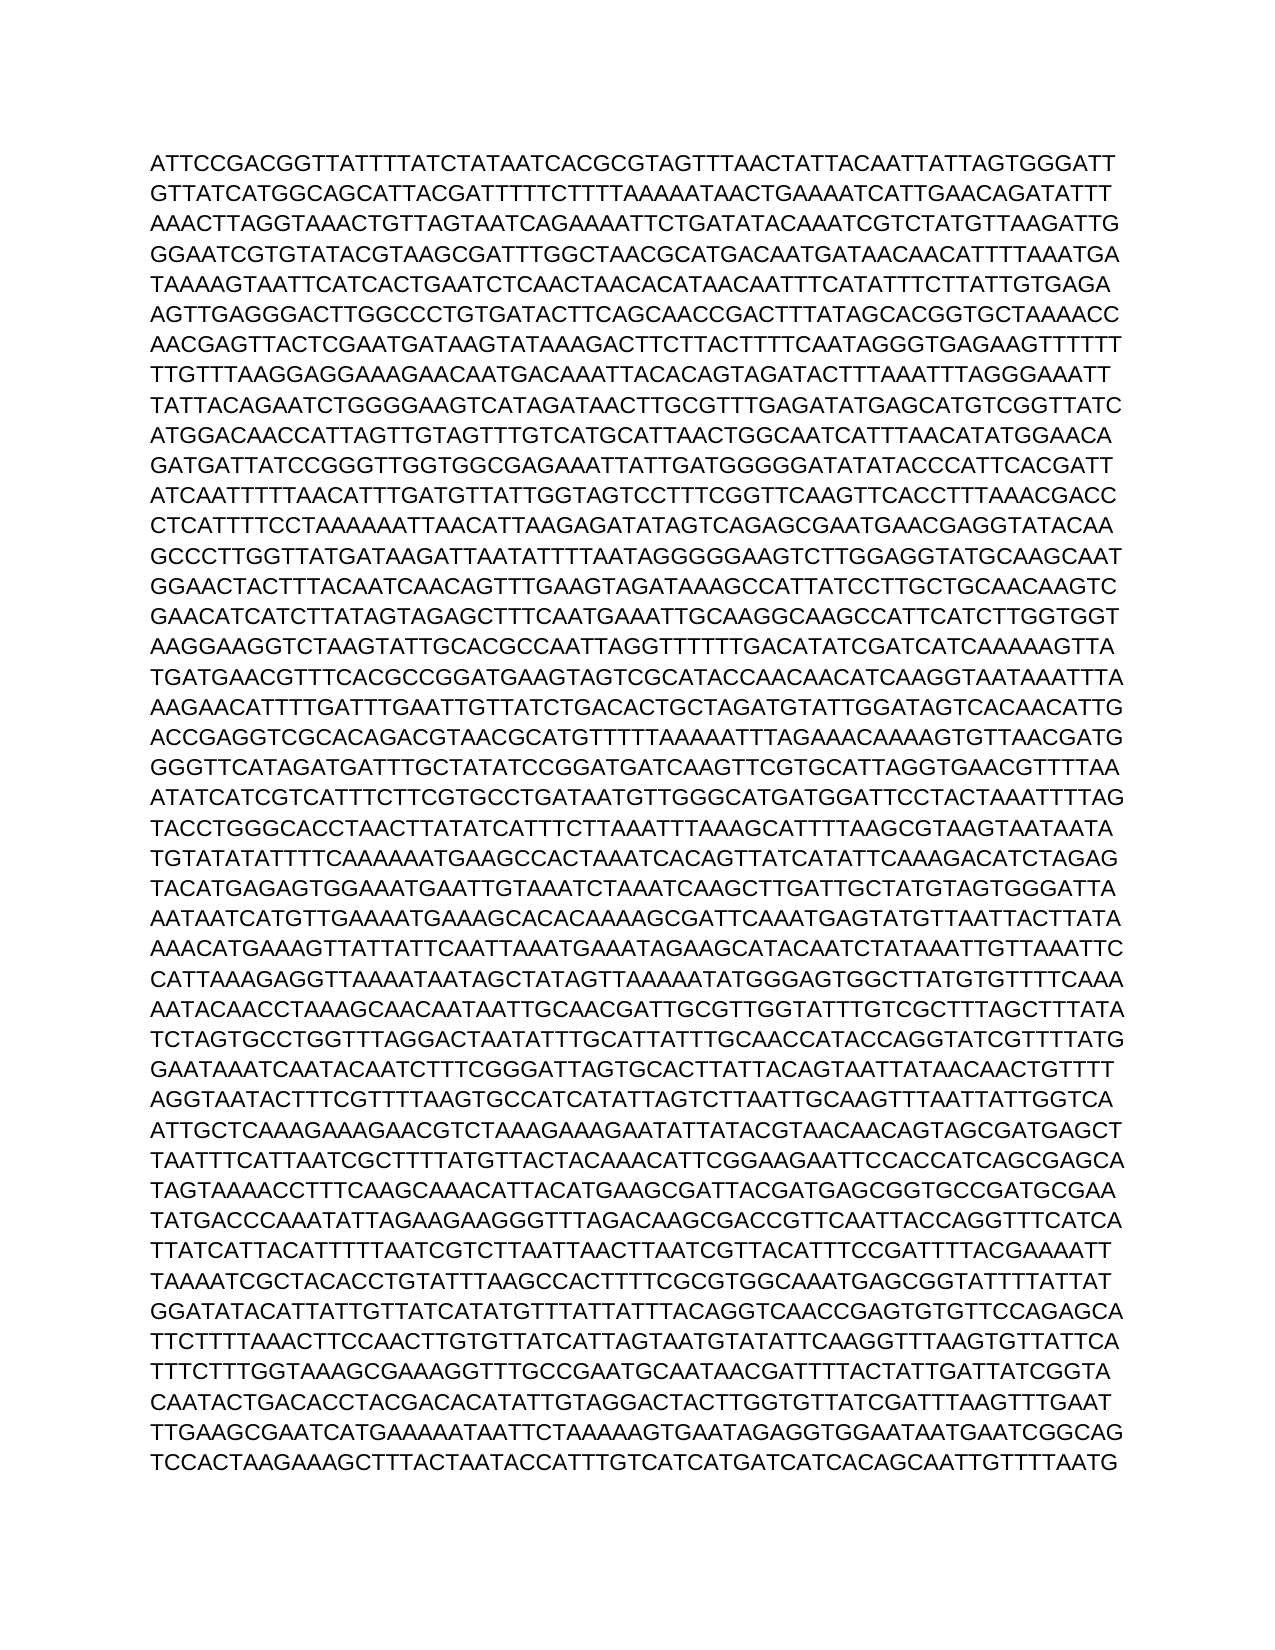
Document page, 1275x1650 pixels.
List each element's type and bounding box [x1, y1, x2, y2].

text [150, 150, 1125, 1475]
